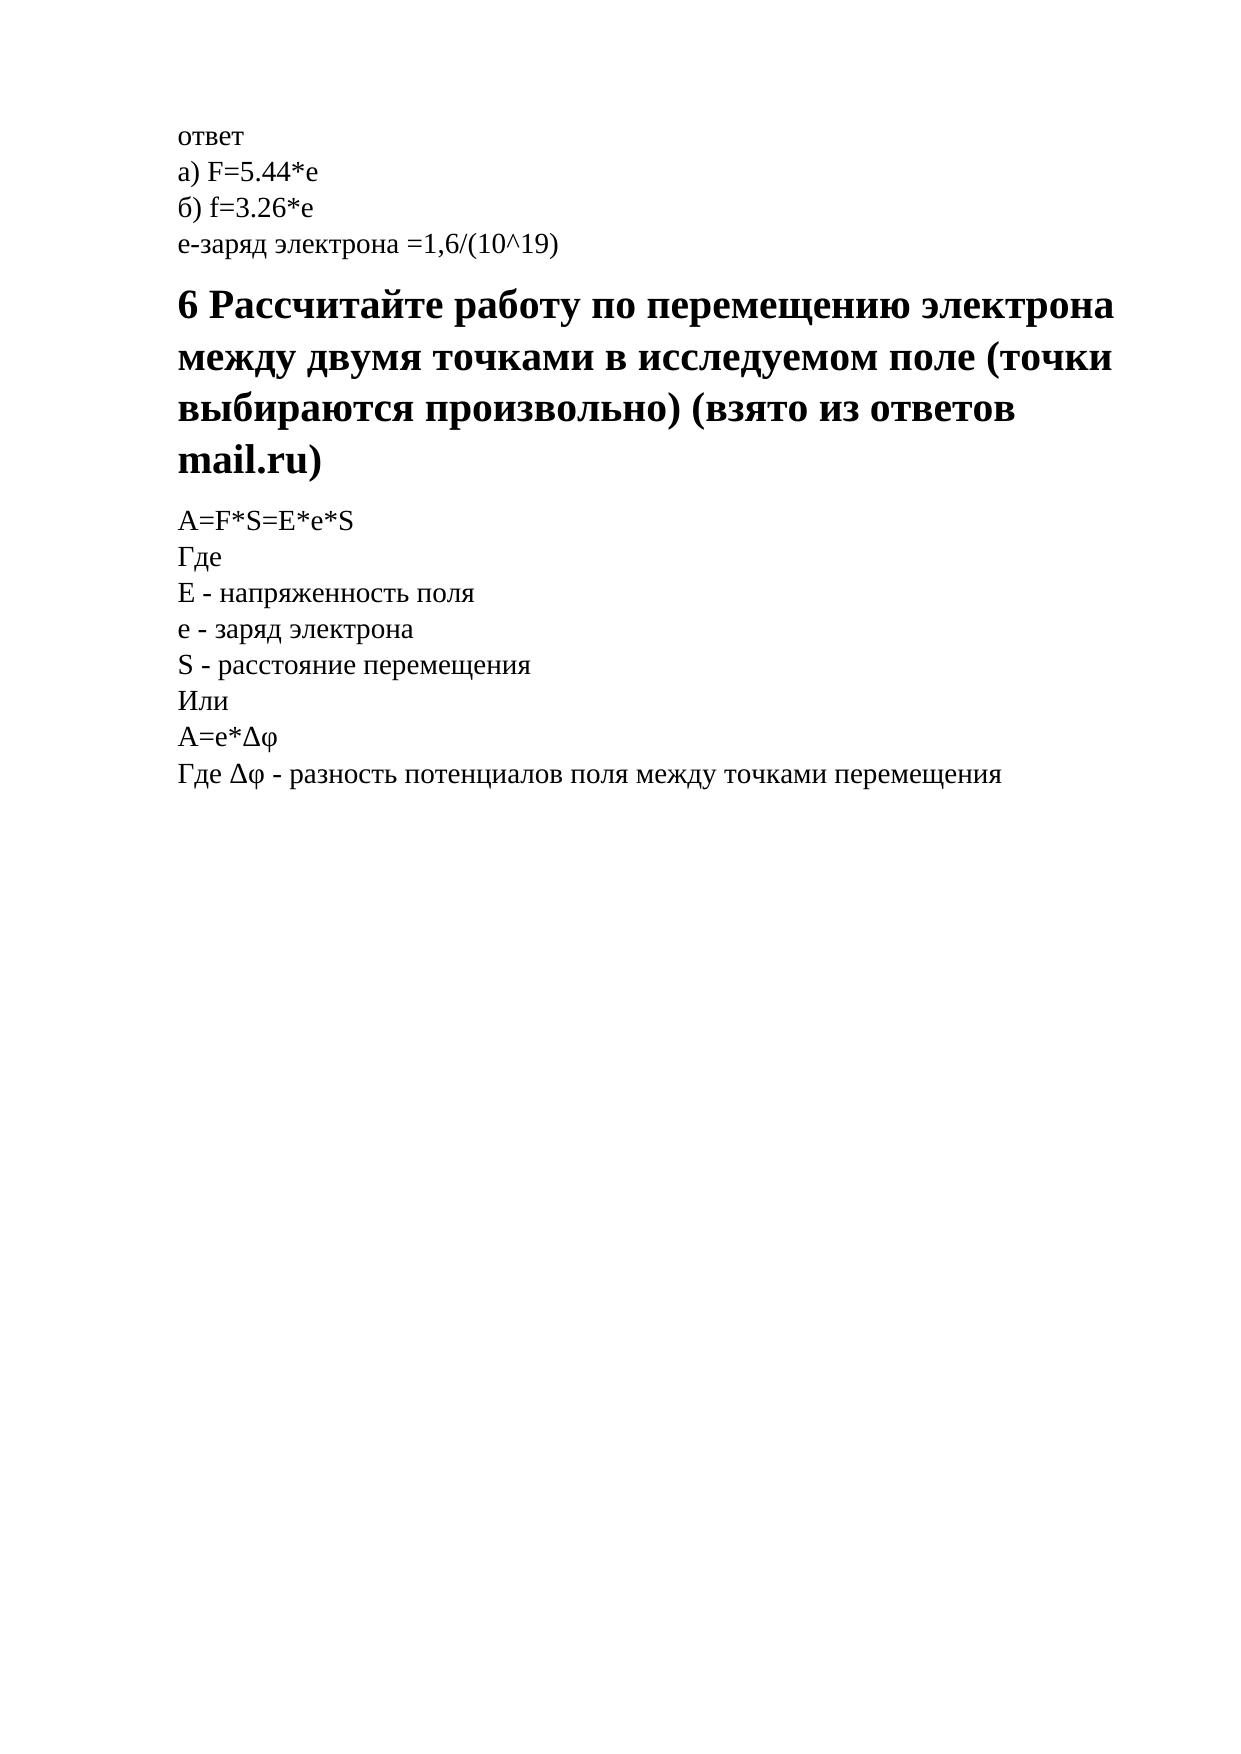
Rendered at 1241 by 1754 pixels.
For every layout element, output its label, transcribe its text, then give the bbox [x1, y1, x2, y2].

text ответ а) F=5.44*e б) f=3.26*e e-заряд электрона =1,6/(10^19) [177, 118, 1152, 260]
text A=F*S=E*е*S Где E - напряженность поля е - заряд электрона S - расстояние перемещения Или A=e*Δφ Где Δφ - разность потенциалов поля между точками перемещения [177, 503, 1152, 789]
text 6 Рассчитайте работу по перемещению электрона между двумя точками в исследуемом поле (точки выбираются произвольно) (взято из ответов mail.ru) [177, 279, 1152, 482]
